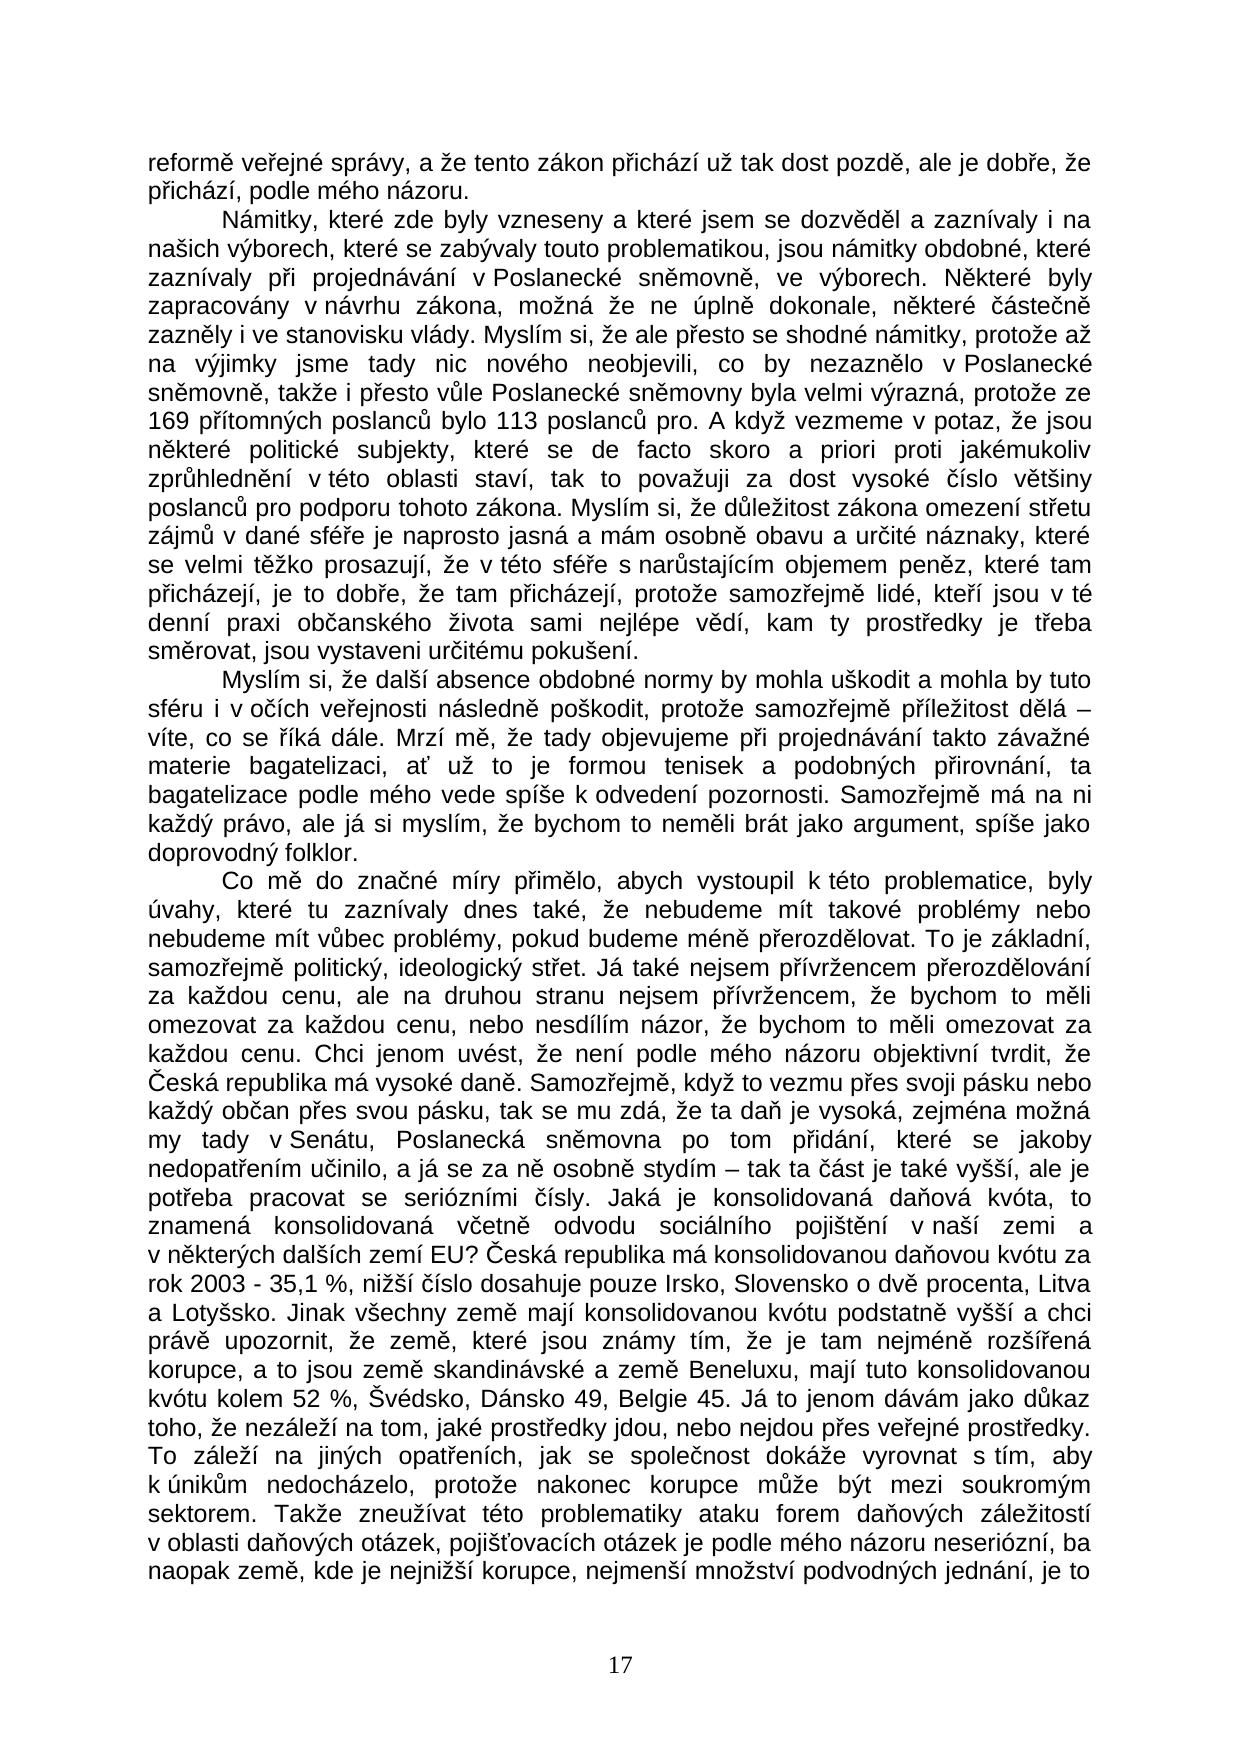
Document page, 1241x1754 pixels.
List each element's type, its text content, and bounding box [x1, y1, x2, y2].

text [148, 866, 1093, 1585]
text Myslím si, že další absence obdobné normy by mohla uškodit a mohla by tuto sféru i v očích veřejnosti následně poškodit, protože samozřejmě příležitost dělá – víte, co se říká dále. Mrzí mě, že tady objevujeme při projednávání takto závažné materie bagatelizaci, ať už to je formou tenisek a podobných přirovnání, ta bagatelizace podle mého vede spíše k odvedení pozornosti. Samozřejmě má na ni každý právo, ale já si myslím, že bychom to neměli brát jako argument, spíše jako doprovodný folklor. [148, 665, 1093, 866]
text Námitky, které zde byly vzneseny a které jsem se dozvěděl a zaznívaly i na našich výborech, které se zabývaly touto problematikou, jsou námitky obdobné, které zaznívaly při projednávání v Poslanecké sněmovně, ve výborech. Některé byly zapracovány v návrhu zákona, možná že ne úplně dokonale, některé částečně zazněly i ve stanovisku vlády. Myslím si, že ale přesto se shodné námitky, protože až na výjimky jsme tady nic nového neobjevili, co by nezaznělo v Poslanecké sněmovně, takže i přesto vůle Poslanecké sněmovny byla velmi výrazná, protože ze 169 přítomných poslanců bylo 113 poslanců pro. A když vezmeme v potaz, že jsou některé politické subjekty, které se de facto skoro a priori proti jakémukoliv zprůhlednění v této oblasti staví, tak to považuji za dost vysoké číslo většiny poslanců pro podporu tohoto zákona. Myslím si, že důležitost zákona omezení střetu zájmů v dané sféře je naprosto jasná a mám osobně obavu a určité náznaky, které se velmi těžko prosazují, že v této sféře s narůstajícím objemem peněz, které tam přicházejí, je to dobře, že tam přicházejí, protože samozřejmě lidé, kteří jsou v té denní praxi občanského života sami nejlépe vědí, kam ty prostředky je třeba směrovat, jsou vystaveni určitému pokušení. [148, 205, 1093, 665]
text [148, 148, 1093, 205]
